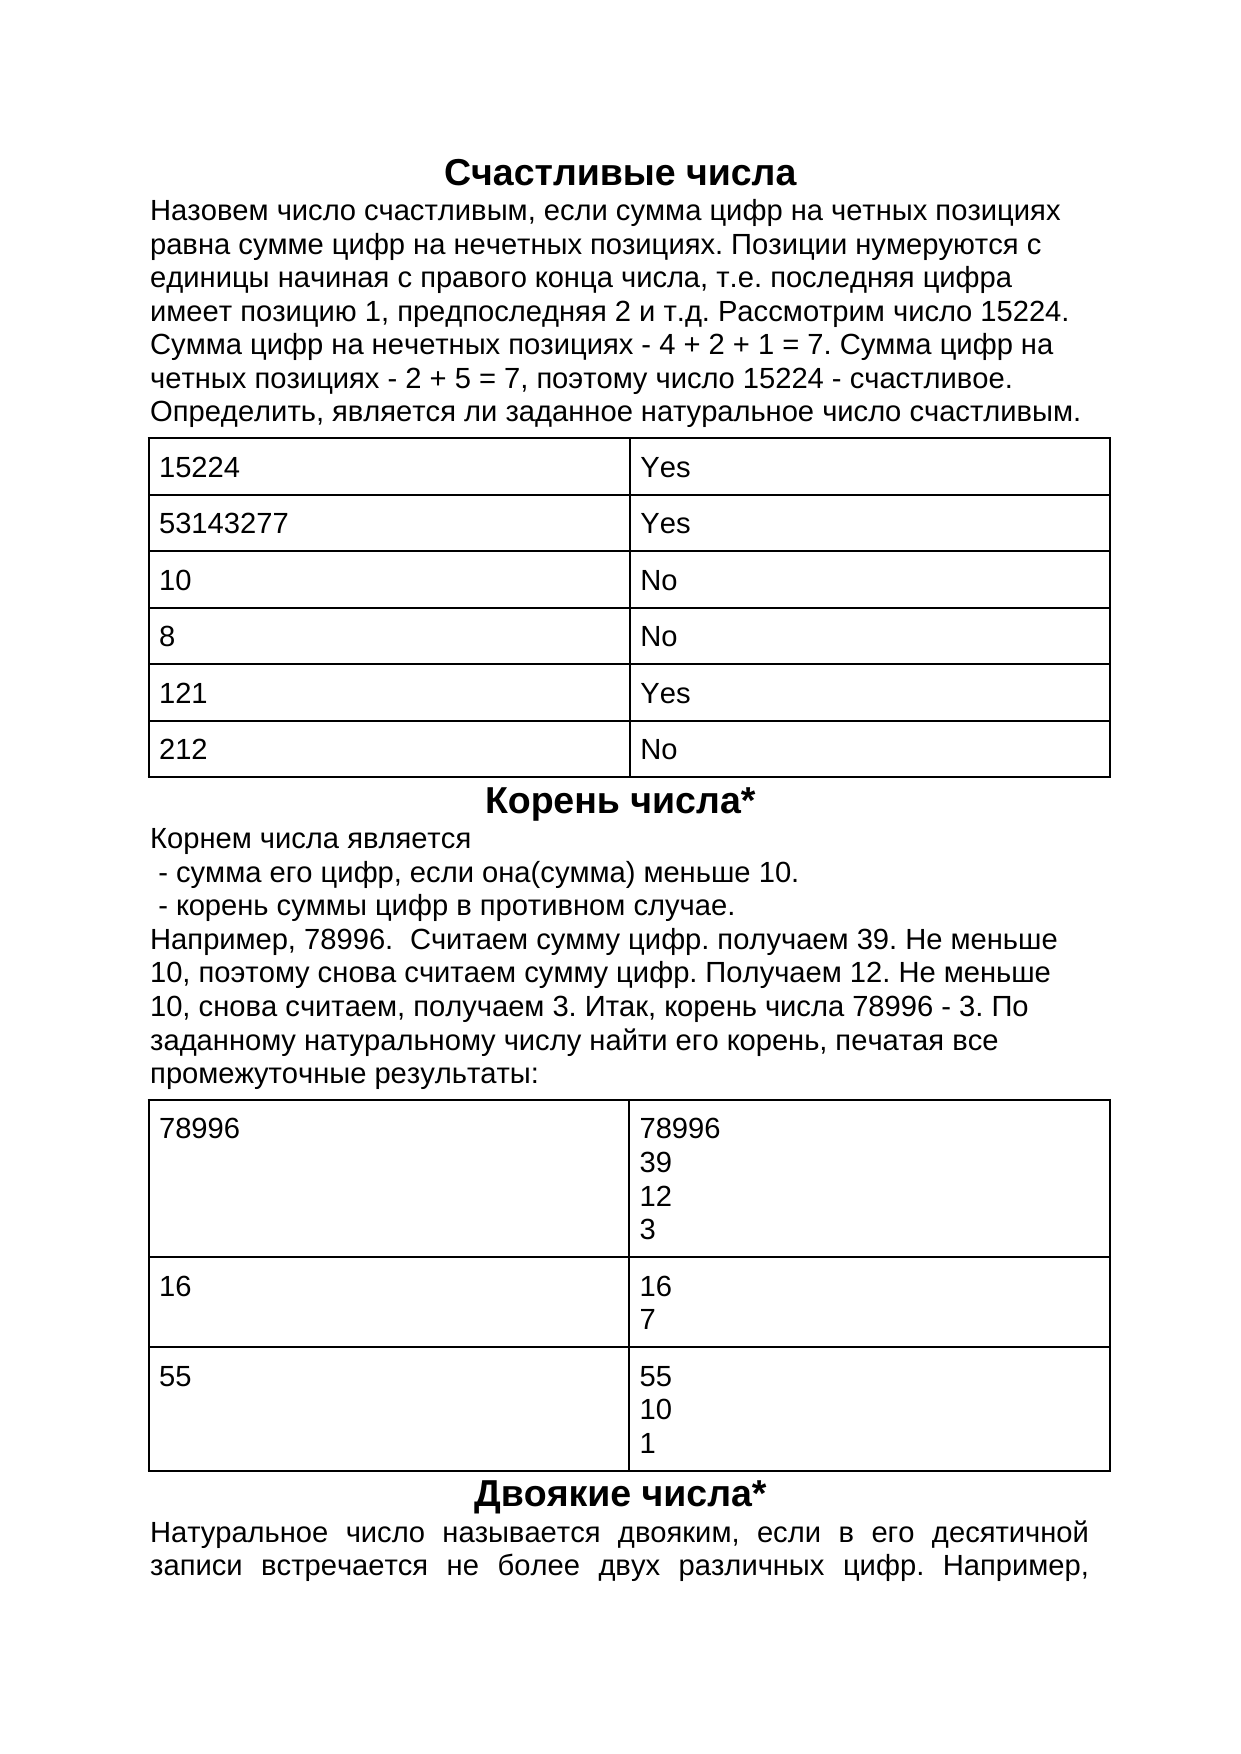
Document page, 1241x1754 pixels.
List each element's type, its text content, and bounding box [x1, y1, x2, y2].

table_cell No [631, 609, 1109, 663]
table_header 78996 39 12 3 [630, 1101, 1109, 1256]
table_cell Yes [631, 496, 1109, 550]
text Корнем числа является [150, 821, 1090, 855]
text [150, 1515, 1090, 1582]
table_header Yes [631, 439, 1109, 494]
table_cell 121 [150, 665, 629, 719]
table_cell 16 [150, 1258, 628, 1346]
text Например, 78996. Считаем сумму цифр. получаем 39. Не меньше 10, поэтому снова считаем сумму цифр. Получаем 12. Не меньше 10, снова считаем, получаем 3. Итак, корень числа 78996 - 3. По заданному натуральному числу найти его корень, печатая все промежуточные результаты: [150, 922, 1090, 1089]
table_cell 53143277 [150, 496, 629, 550]
table_cell 10 [150, 552, 629, 607]
text Счастливые числа [150, 150, 1090, 193]
table_cell 16 7 [630, 1258, 1109, 1346]
table_cell Yes [631, 665, 1109, 719]
text - корень суммы цифр в противном случае. [150, 888, 1090, 922]
table_cell 55 10 1 [630, 1348, 1109, 1469]
text Корень числа* [150, 778, 1090, 821]
table_header 15224 [150, 439, 629, 494]
table_cell No [631, 722, 1109, 776]
text Двоякие числа* [150, 1472, 1090, 1515]
table_header 78996 [150, 1101, 628, 1256]
table_cell 8 [150, 609, 629, 663]
text Назовем число счастливым, если сумма цифр на четных позициях равна сумме цифр на нечетных позициях. Позиции нумеруются с единицы начиная с правого конца числа, т.е. последняя цифра имеет позицию 1, предпоследняя 2 и т.д. Рассмотрим число 15224. Сумма цифр на нечетных позициях - 4 + 2 + 1 = 7. Сумма цифр на четных позициях - 2 + 5 = 7, поэтому число 15224 - счастливое. Определить, является ли заданное натуральное число счастливым. [150, 193, 1090, 428]
table_cell 212 [150, 722, 629, 776]
table_cell No [631, 552, 1109, 607]
text - сумма его цифр, если она(сумма) меньше 10. [150, 855, 1090, 888]
table_cell 55 [150, 1348, 628, 1469]
